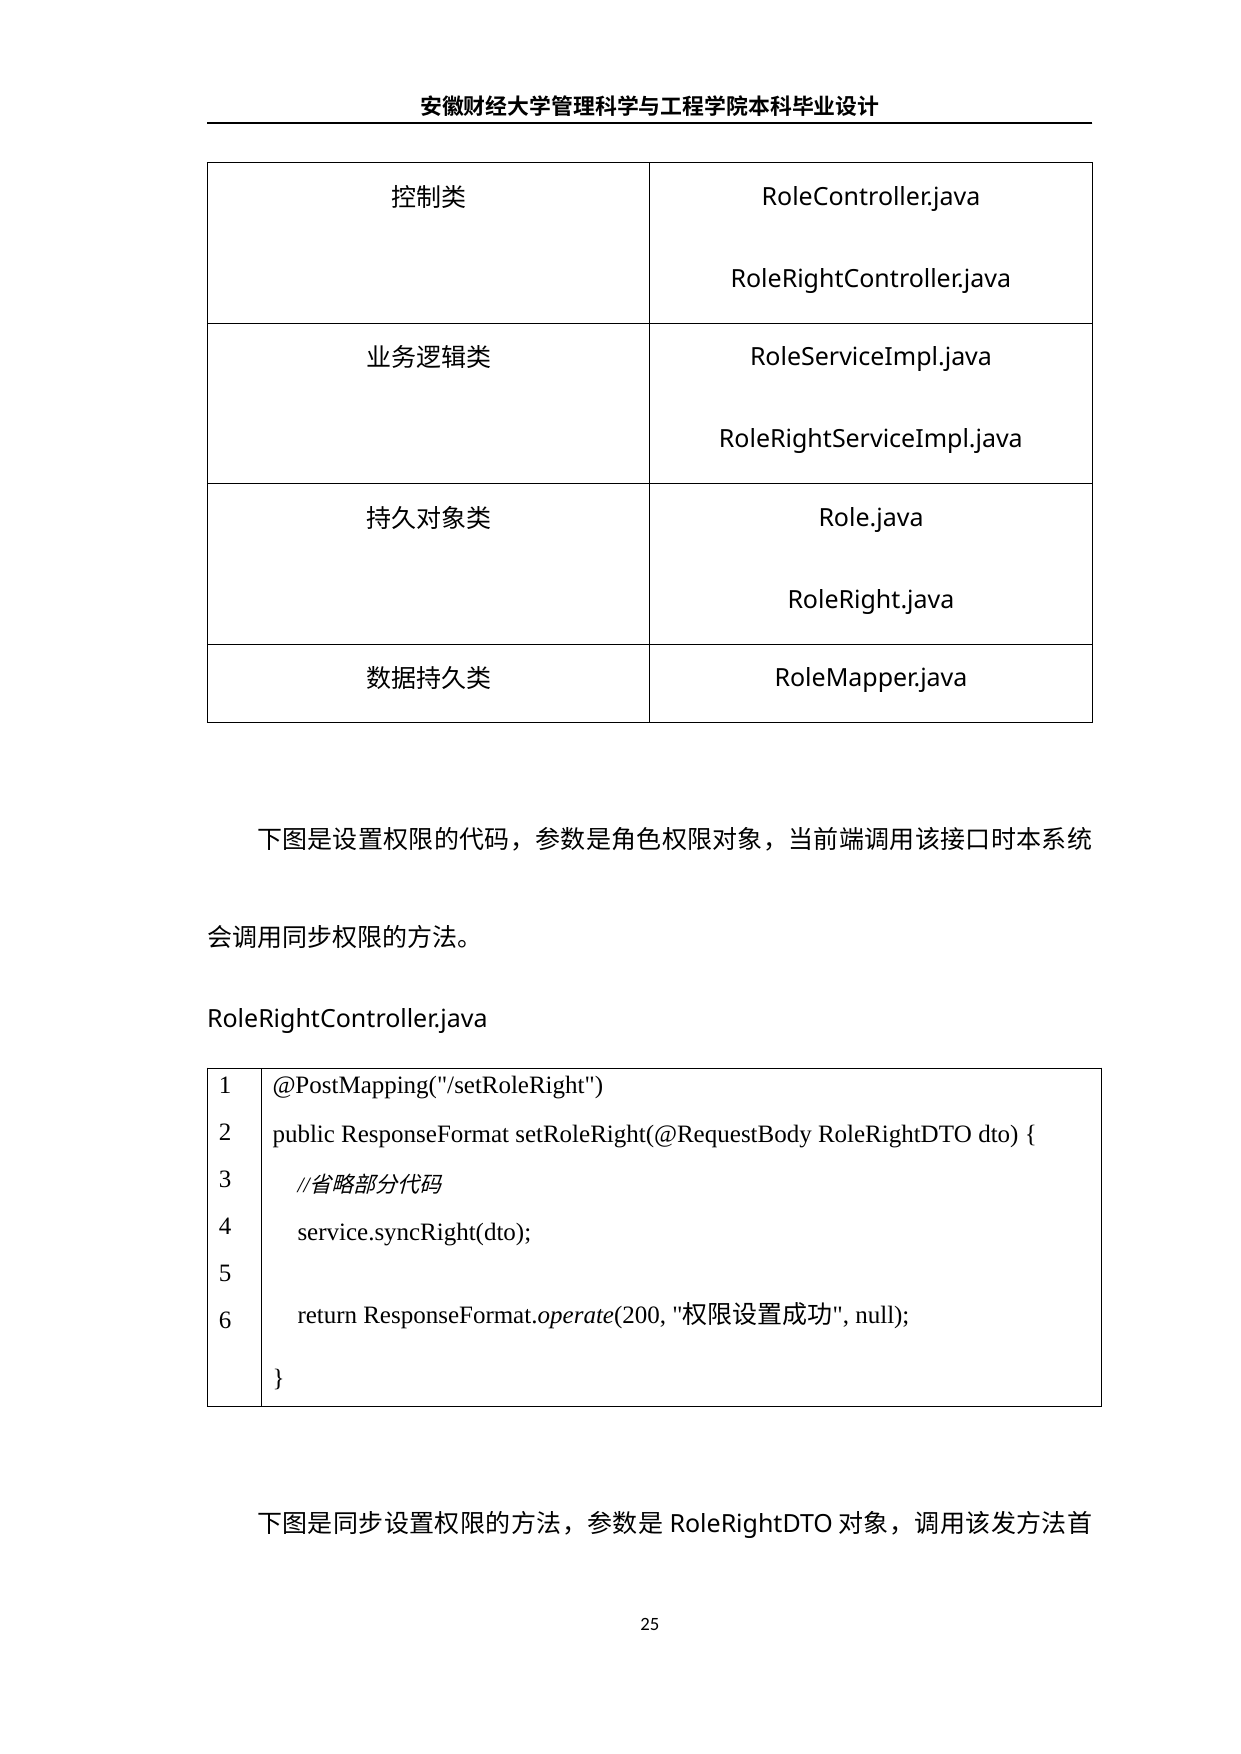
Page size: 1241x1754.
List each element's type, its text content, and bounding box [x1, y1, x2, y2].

text RoleRightController.java [207, 986, 1092, 1051]
table_cell 业务逻辑类 [208, 324, 649, 483]
table_cell 数据持久类 [208, 645, 649, 722]
table_header 1 2 3 4 5 6 [208, 1069, 261, 1406]
text 下图是设置权限的代码，参数是角色权限对象，当前端调用该接口时本系统会调用同步权限的方法。 [207, 805, 1092, 968]
table_header @PostMapping("/setRoleRight") public ResponseFormat setRoleRight(@RequestBody RoleRightDTO dto) { //省略部分代码 service.syncRight(dto); return ResponseFormat.operate(200, "权限设置成功", null); } [262, 1069, 1101, 1406]
table_cell Role.java RoleRight.java [650, 484, 1092, 643]
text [207, 1489, 1092, 1554]
table_cell 控制类 [208, 163, 649, 322]
table_cell RoleMapper.java [650, 645, 1092, 722]
table_cell 持久对象类 [208, 484, 649, 643]
table_cell RoleServiceImpl.java RoleRightServiceImpl.java [650, 324, 1092, 483]
table_cell RoleController.java RoleRightController.java [650, 163, 1092, 322]
